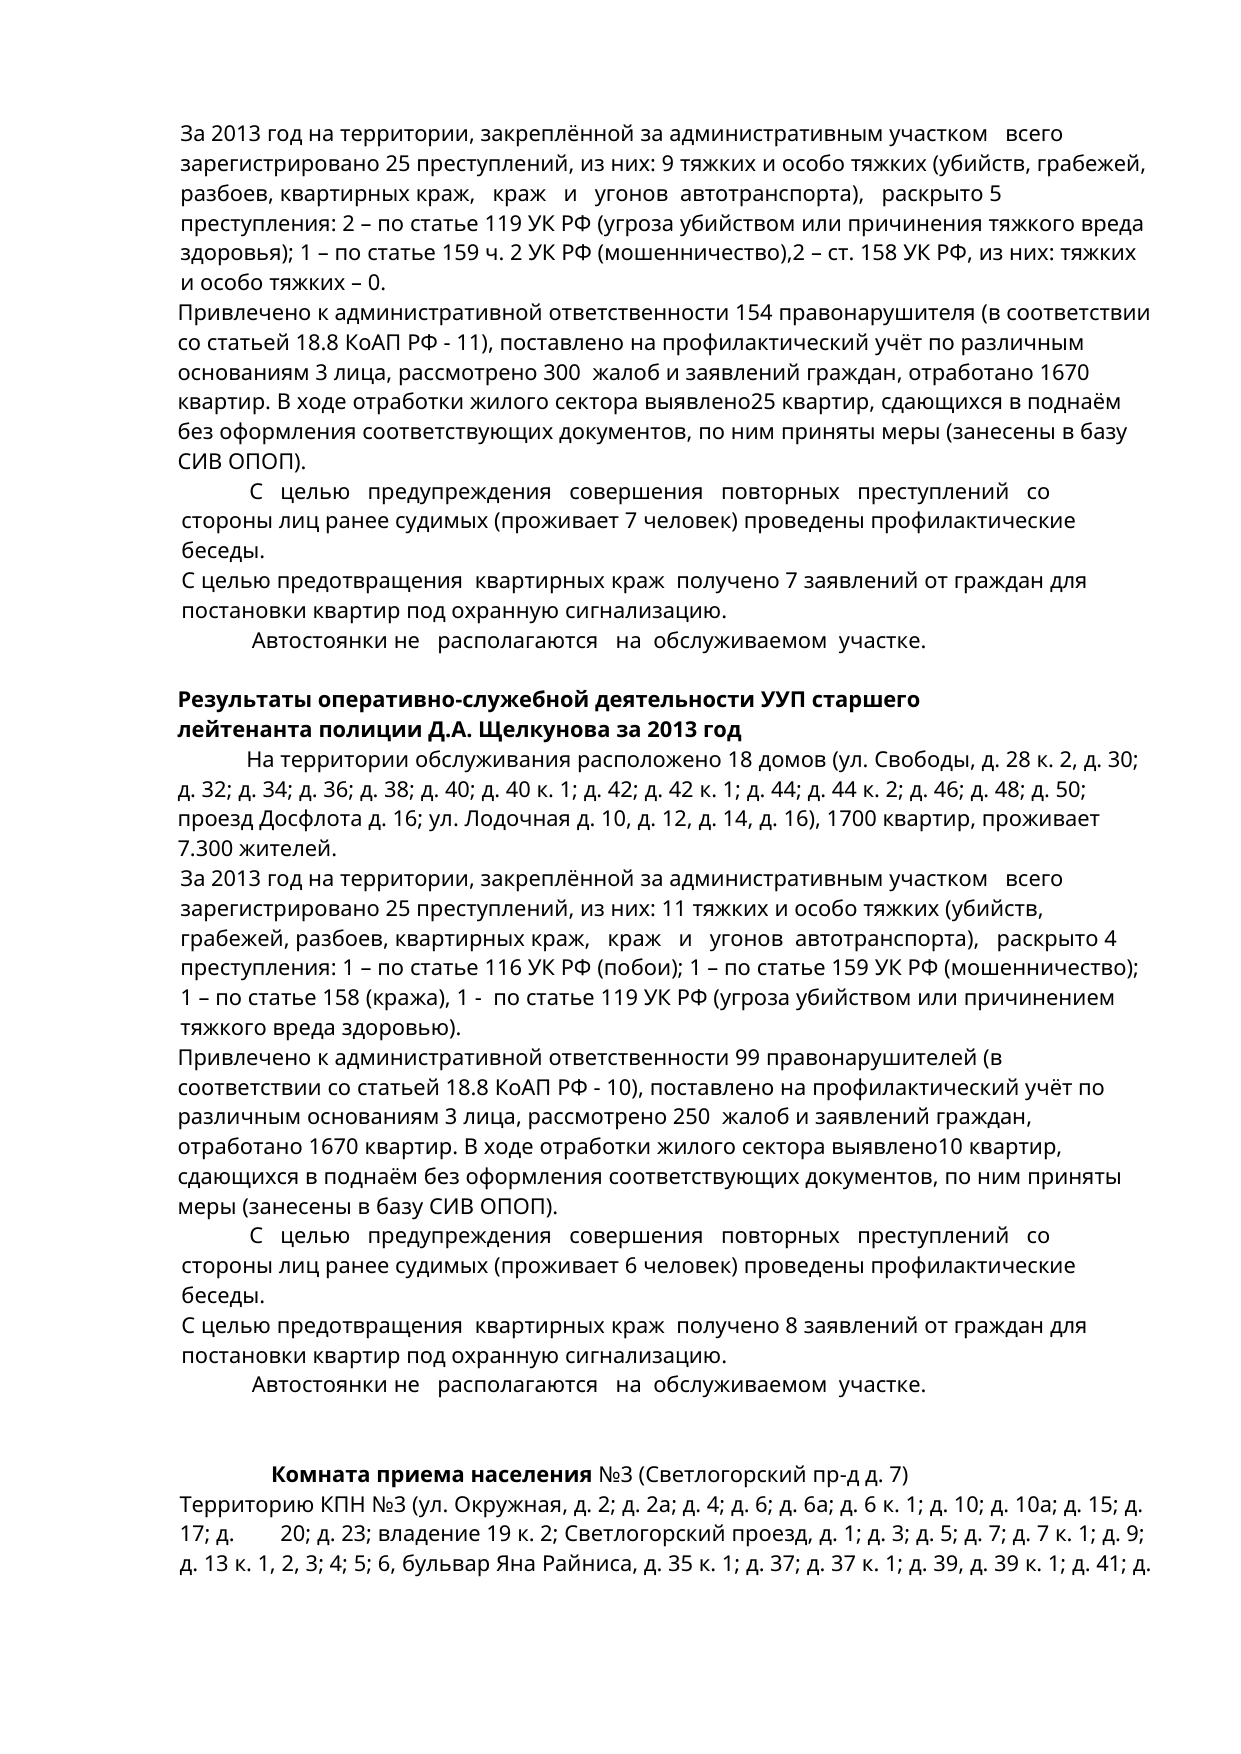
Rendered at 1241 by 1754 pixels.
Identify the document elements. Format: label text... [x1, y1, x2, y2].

text Привлечено к административной ответственности 99 правонарушителей (в соответствии со статьей 18.8 КоАП РФ - 10), поставлено на профилактический учёт по различным основаниям 3 лица, рассмотрено 250 жалоб и заявлений граждан, отработано 1670 квартир. В ходе отработки жилого сектора выявлено10 квартир, сдающихся в поднаём без оформления соответствующих документов, по ним приняты меры (занесены в базу СИВ ОПОП). [177, 1042, 1152, 1220]
text С целью предупреждения совершения повторных преступлений со [249, 1220, 1152, 1250]
text Автостоянки не располагаются на обслуживаемом участке. [177, 1369, 1152, 1399]
text Автостоянки не располагаются на обслуживаемом участке. [177, 624, 1152, 654]
text На территории обслуживания расположено 18 домов (ул. Свободы, д. 28 к. 2, д. 30; д. 32; д. 34; д. 36; д. 38; д. 40; д. 40 к. 1; д. 42; д. 42 к. 1; д. 44; д. 44 к. 2; д. 46; д. 48; д. 50; проезд Досфлота д. 16; ул. Лодочная д. 10, д. 12, д. 14, д. 16), 1700 квартир, проживает 7.300 жителей. [177, 744, 1152, 863]
text С целью предотвращения квартирных краж получено 8 заявлений от граждан для постановки квартир под охранную сигнализацию. [181, 1310, 1152, 1369]
text стороны лиц ранее судимых (проживает 6 человек) проведены профилактические беседы. [181, 1250, 1152, 1310]
text Привлечено к административной ответственности 154 правонарушителя (в соответствии со статьей 18.8 КоАП РФ - 11), поставлено на профилактический учёт по различным основаниям 3 лица, рассмотрено 300 жалоб и заявлений граждан, отработано 1670 квартир. В ходе отработки жилого сектора выявлено25 квартир, сдающихся в поднаём без оформления соответствующих документов, по ним приняты меры (занесены в базу СИВ ОПОП). [177, 297, 1152, 476]
text С целью предотвращения квартирных краж получено 7 заявлений от граждан для постановки квартир под охранную сигнализацию. [181, 565, 1152, 624]
text Результаты оперативно-служебной деятельности УУП старшего лейтенанта полиции Д.А. Щелкунова за 2013 год [177, 684, 1152, 744]
text С целью предупреждения совершения повторных преступлений со [249, 476, 1152, 505]
text Комната приема населения №3 (Светлогорский пр-д д. 7) [271, 1459, 1152, 1488]
text стороны лиц ранее судимых (проживает 7 человек) проведены профилактические беседы. [181, 505, 1152, 565]
text За 2013 год на территории, закреплённой за административным участком всего зарегистрировано 25 преступлений, из них: 11 тяжких и особо тяжких (убийств, грабежей, разбоев, квартирных краж, краж и угонов автотранспорта), раскрыто 4 преступления: 1 – по статье 116 УК РФ (побои); 1 – по статье 159 УК РФ (мошенничество); 1 – по статье 158 (кража), 1 - по статье 119 УК РФ (угроза убийством или причинением тяжкого вреда здоровью). [180, 863, 1152, 1042]
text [179, 1488, 1152, 1578]
text За 2013 год на территории, закреплённой за административным участком всего зарегистрировано 25 преступлений, из них: 9 тяжких и особо тяжких (убийств, грабежей, разбоев, квартирных краж, краж и угонов автотранспорта), раскрыто 5 преступления: 2 – по статье 119 УК РФ (угроза убийством или причинения тяжкого вреда здоровья); 1 – по статье 159 ч. 2 УК РФ (мошенничество),2 – ст. 158 УК РФ, из них: тяжких и особо тяжких – 0. [180, 118, 1152, 297]
